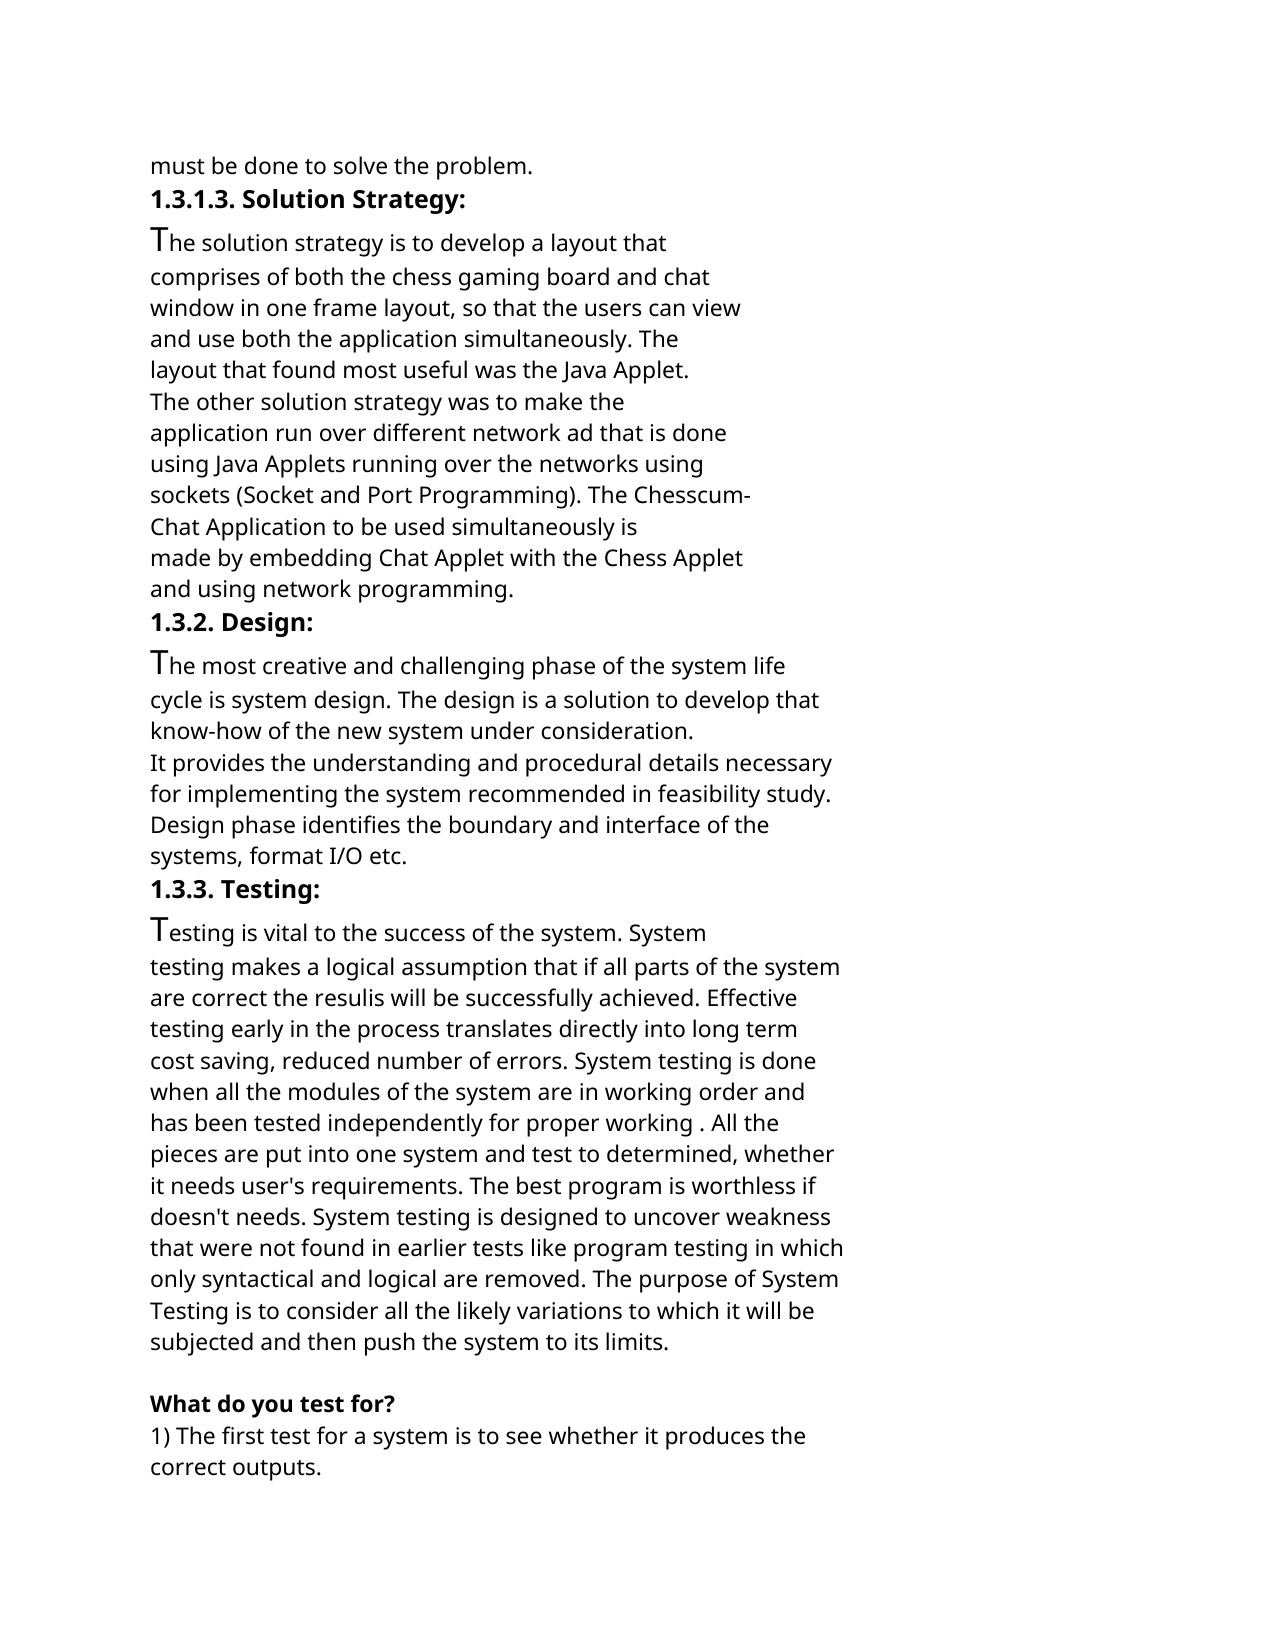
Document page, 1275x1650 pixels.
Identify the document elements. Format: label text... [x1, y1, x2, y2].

text Design phase identifies the boundary and interface of the [150, 809, 1125, 840]
text correct outputs. [150, 1451, 1125, 1482]
text it needs user's requirements. The best program is worthless if [150, 1170, 1125, 1201]
text made by embedding Chat Applet with the Chess Applet [150, 542, 1125, 573]
text The other solution strategy was to make the [150, 386, 1125, 417]
text Testing is vital to the success of the system. System [150, 906, 1125, 951]
text 1.3.3. Testing: [150, 871, 1125, 906]
text It provides the understanding and procedural details necessary [150, 746, 1125, 778]
text layout that found most useful was the Java Applet. [150, 354, 1125, 386]
text cycle is system design. The design is a solution to develop that [150, 684, 1125, 715]
text for implementing the system recommended in feasibility study. [150, 778, 1125, 809]
text The most creative and challenging phase of the system life [150, 638, 1125, 684]
text doesn't needs. System testing is designed to uncover weakness [150, 1201, 1125, 1232]
text testing early in the process translates directly into long term [150, 1013, 1125, 1045]
text Chat Application to be used simultaneously is [150, 511, 1125, 542]
text that were not found in earlier tests like program testing in which [150, 1232, 1125, 1263]
text 1.3.2. Design: [150, 604, 1125, 638]
text using Java Applets running over the networks using [150, 448, 1125, 479]
text when all the modules of the system are in working order and [150, 1076, 1125, 1107]
text and using network programming. [150, 573, 1125, 604]
text 1.3.1.3. Solution Strategy: [150, 181, 1125, 215]
text must be done to solve the problem. [150, 150, 1125, 181]
text sockets (Socket and Port Programming). The Chesscum- [150, 479, 1125, 511]
text subjected and then push the system to its limits. [150, 1326, 1125, 1357]
text The solution strategy is to develop a layout that [150, 215, 1125, 261]
text pieces are put into one system and test to determined, whether [150, 1138, 1125, 1170]
text window in one frame layout, so that the users can view [150, 292, 1125, 323]
text systems, format I/O etc. [150, 840, 1125, 871]
text only syntactical and logical are removed. The purpose of System [150, 1263, 1125, 1295]
text and use both the application simultaneously. The [150, 323, 1125, 354]
text What do you test for? [150, 1388, 1125, 1420]
text cost saving, reduced number of errors. System testing is done [150, 1045, 1125, 1076]
text know-how of the new system under consideration. [150, 715, 1125, 746]
text 1) The first test for a system is to see whether it produces the [150, 1420, 1125, 1451]
text comprises of both the chess gaming board and chat [150, 261, 1125, 292]
text are correct the resulis will be successfully achieved. Effective [150, 982, 1125, 1013]
text Testing is to consider all the likely variations to which it will be [150, 1295, 1125, 1326]
text application run over different network ad that is done [150, 417, 1125, 448]
text has been tested independently for proper working . All the [150, 1107, 1125, 1138]
text testing makes a logical assumption that if all parts of the system [150, 951, 1125, 982]
